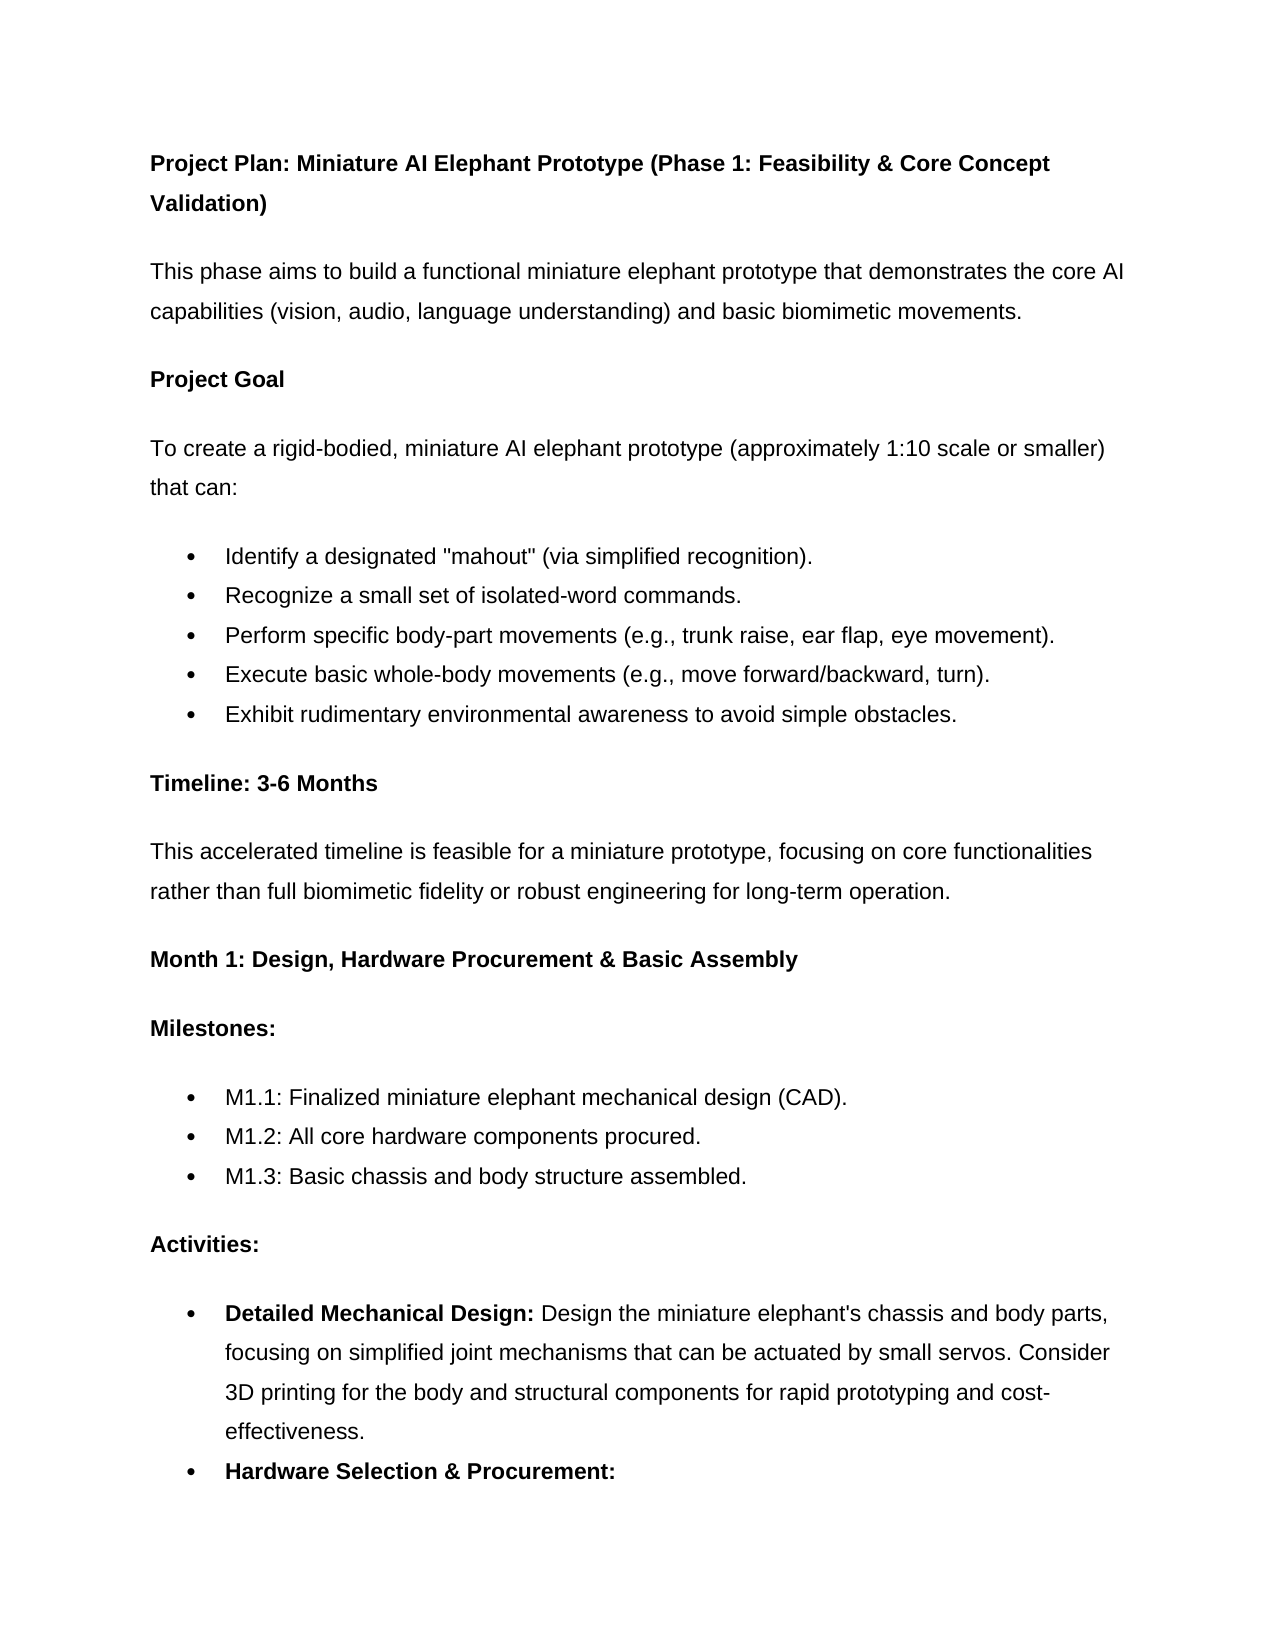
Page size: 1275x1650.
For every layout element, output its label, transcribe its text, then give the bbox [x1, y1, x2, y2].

list M1.2: All core hardware components procured. [187, 1123, 1125, 1149]
list Exhibit rudimentary environmental awareness to avoid simple obstacles. [187, 701, 1125, 727]
text Activities: [150, 1231, 1125, 1258]
text This phase aims to build a functional miniature elephant prototype that demonstrates the core AI capabilities (vision, audio, language understanding) and basic biomimetic movements. [150, 258, 1125, 324]
text Month 1: Design, Hardware Procurement & Basic Assembly [150, 946, 1125, 973]
text To create a rigid-bodied, miniature AI elephant prototype (approximately 1:10 scale or smaller) that can: [150, 435, 1125, 501]
text Project Plan: Miniature AI Elephant Prototype (Phase 1: Feasibility & Core Concept Validation) [150, 150, 1125, 216]
list Execute basic whole-body movements (e.g., move forward/backward, turn). [187, 661, 1125, 688]
list M1.1: Finalized miniature elephant mechanical design (CAD). [187, 1084, 1125, 1110]
text This accelerated timeline is feasible for a miniature prototype, focusing on core functionalities rather than full biomimetic fidelity or robust engineering for long-term operation. [150, 838, 1125, 904]
list Hardware Selection & Procurement: [187, 1458, 1125, 1484]
text Milestones: [150, 1015, 1125, 1041]
list Identify a designated "mahout" (via simplified recognition). [187, 543, 1125, 569]
text Timeline: 3-6 Months [150, 769, 1125, 796]
list M1.3: Basic chassis and body structure assembled. [187, 1163, 1125, 1189]
list Detailed Mechanical Design: Design the miniature elephant's chassis and body parts, focusing on simplified joint mechanisms that can be actuated by small servos. Consider 3D printing for the body and structural components for rapid prototyping and cost-effectiveness. [187, 1300, 1125, 1445]
list Recognize a small set of isolated-word commands. [187, 582, 1125, 609]
list Perform specific body-part movements (e.g., trunk raise, ear flap, eye movement). [187, 622, 1125, 648]
text Project Goal [150, 366, 1125, 393]
